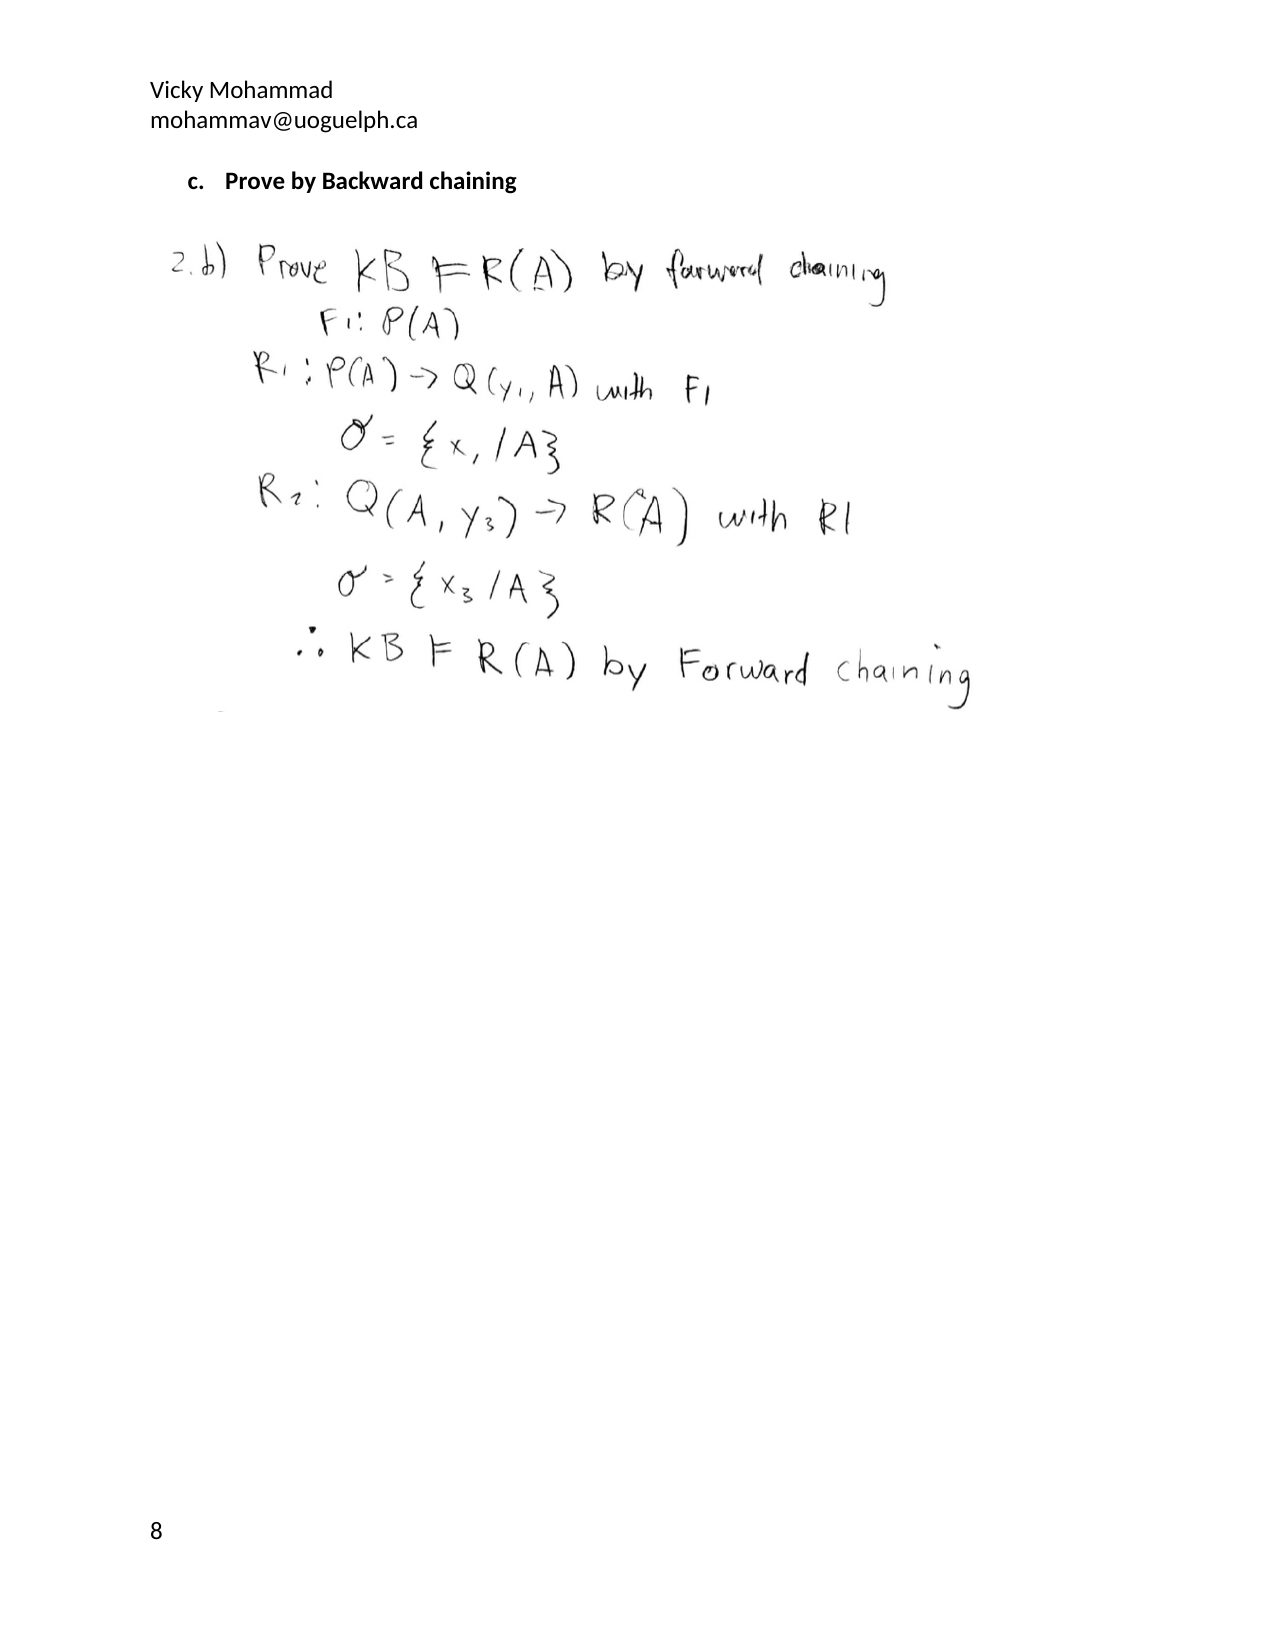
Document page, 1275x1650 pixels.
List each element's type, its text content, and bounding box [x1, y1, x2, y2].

picture [150, 226, 1063, 712]
list Prove by Backward chaining [187, 165, 1125, 196]
